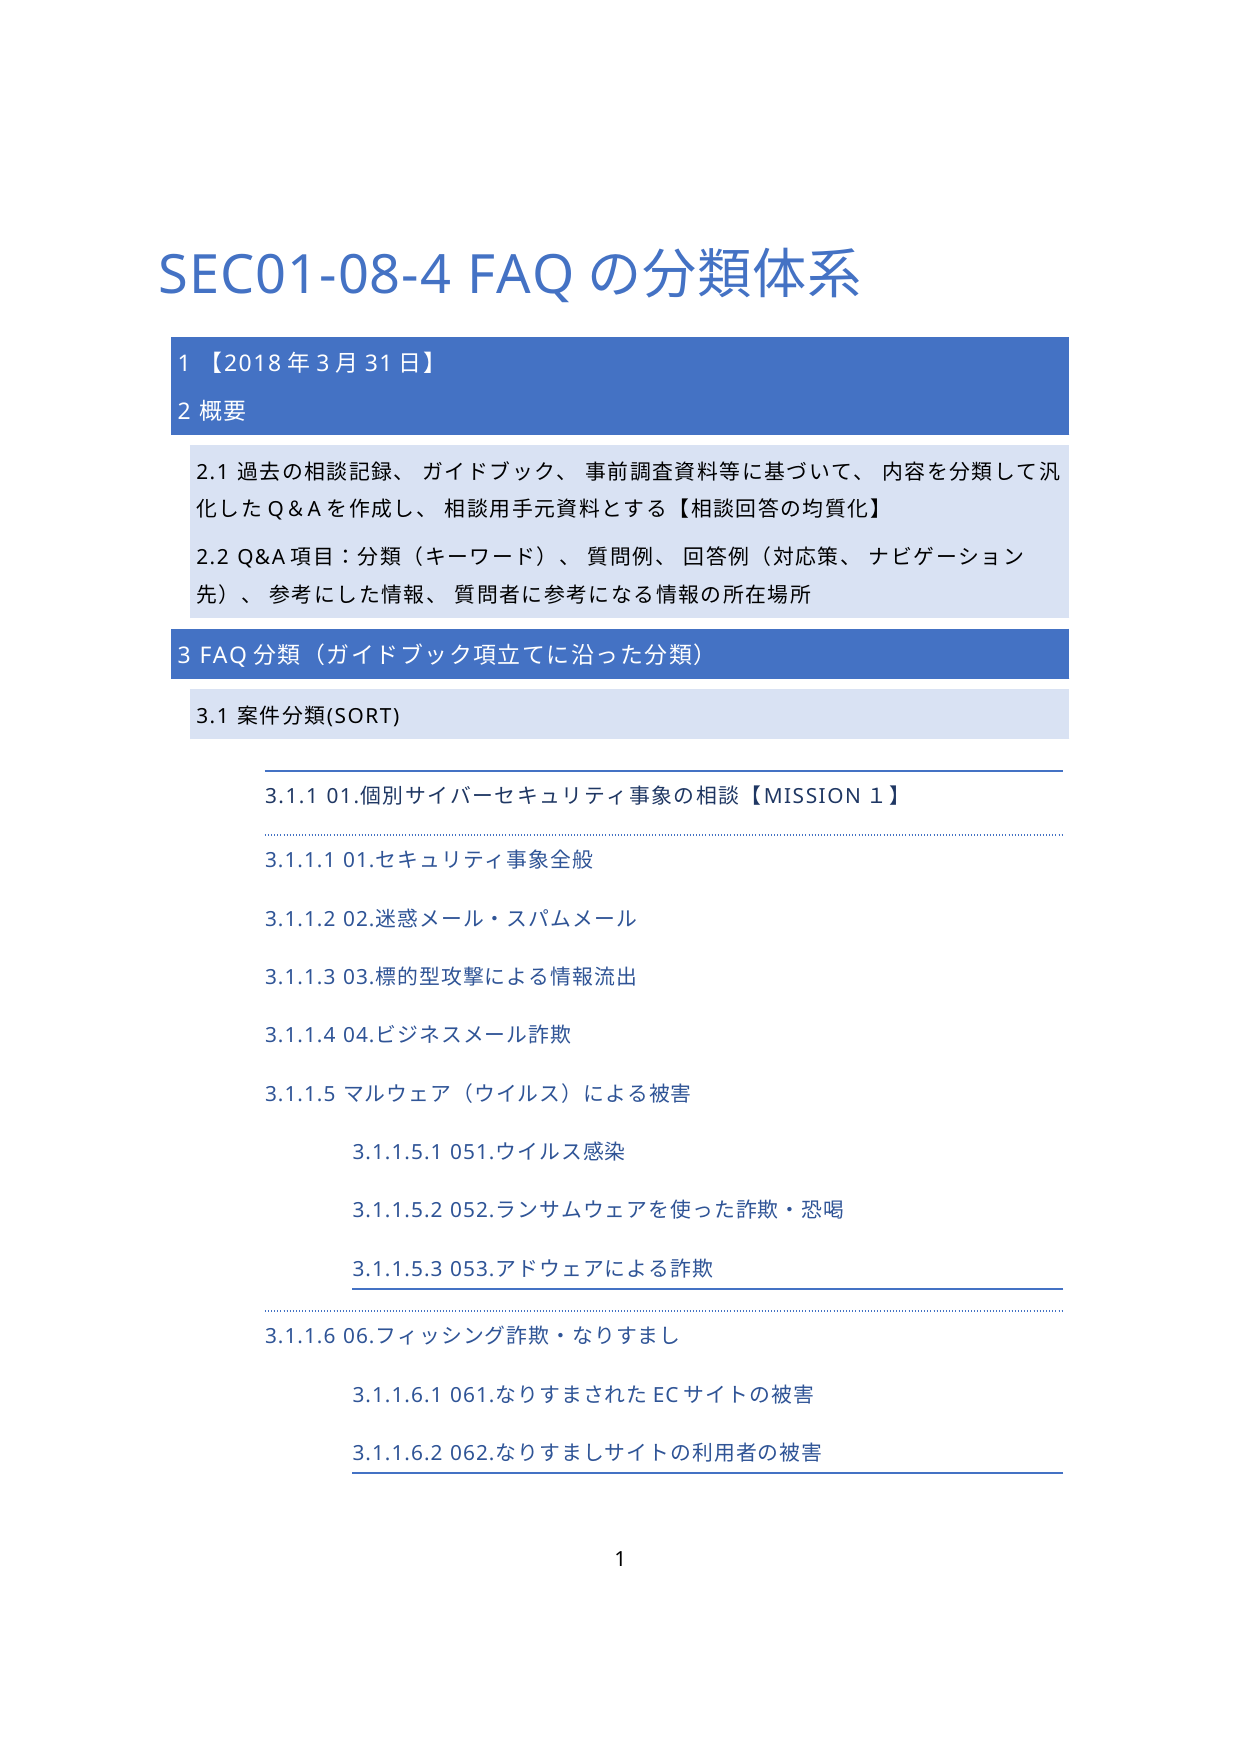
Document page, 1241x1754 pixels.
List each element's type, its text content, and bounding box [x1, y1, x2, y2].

text マルウェア（ウイルス）による被害 [265, 1068, 1063, 1111]
text 04.ビジネスメール詐欺 [265, 1009, 1063, 1053]
text 01.セキュリティ事象全般 [265, 834, 1063, 878]
text 過去の相談記録、 ガイドブック、 事前調査資料等に基づいて、 内容を分類して汎化したQ＆Aを作成し、 相談用手元資料とする【相談回答の均質化】 [196, 452, 1063, 527]
text 概要 [177, 385, 1063, 429]
text 061.なりすまされたECサイトの被害 [352, 1374, 1063, 1412]
title Sec01-08-4 FAQの分類体系 [158, 214, 1063, 327]
text 案件分類(SORT) [196, 695, 1063, 733]
text 051.ウイルス感染 [352, 1132, 1063, 1169]
text 062.なりすましサイトの利用者の被害 [352, 1433, 1063, 1472]
text 052.ランサムウェアを使った詐欺・恐喝 [352, 1190, 1063, 1228]
text FAQ分類（ガイドブック項立てに沿った分類） [177, 635, 1063, 672]
text Q&A項目：分類（キーワード）、 質問例、 回答例（対応策、 ナビゲーション先）、 参考にした情報、 質問者に参考になる情報の所在場所 [196, 531, 1063, 612]
text 【2018年3月31日】 [177, 343, 1063, 381]
text 03.標的型攻撃による情報流出 [265, 951, 1063, 994]
text 01.個別サイバーセキュリティ事象の相談【Mission１】 [265, 772, 1063, 813]
text 02.迷惑メール・スパムメール [265, 893, 1063, 936]
text 053.アドウェアによる詐欺 [352, 1248, 1063, 1288]
text 06.フィッシング詐欺・なりすまし [265, 1310, 1063, 1354]
